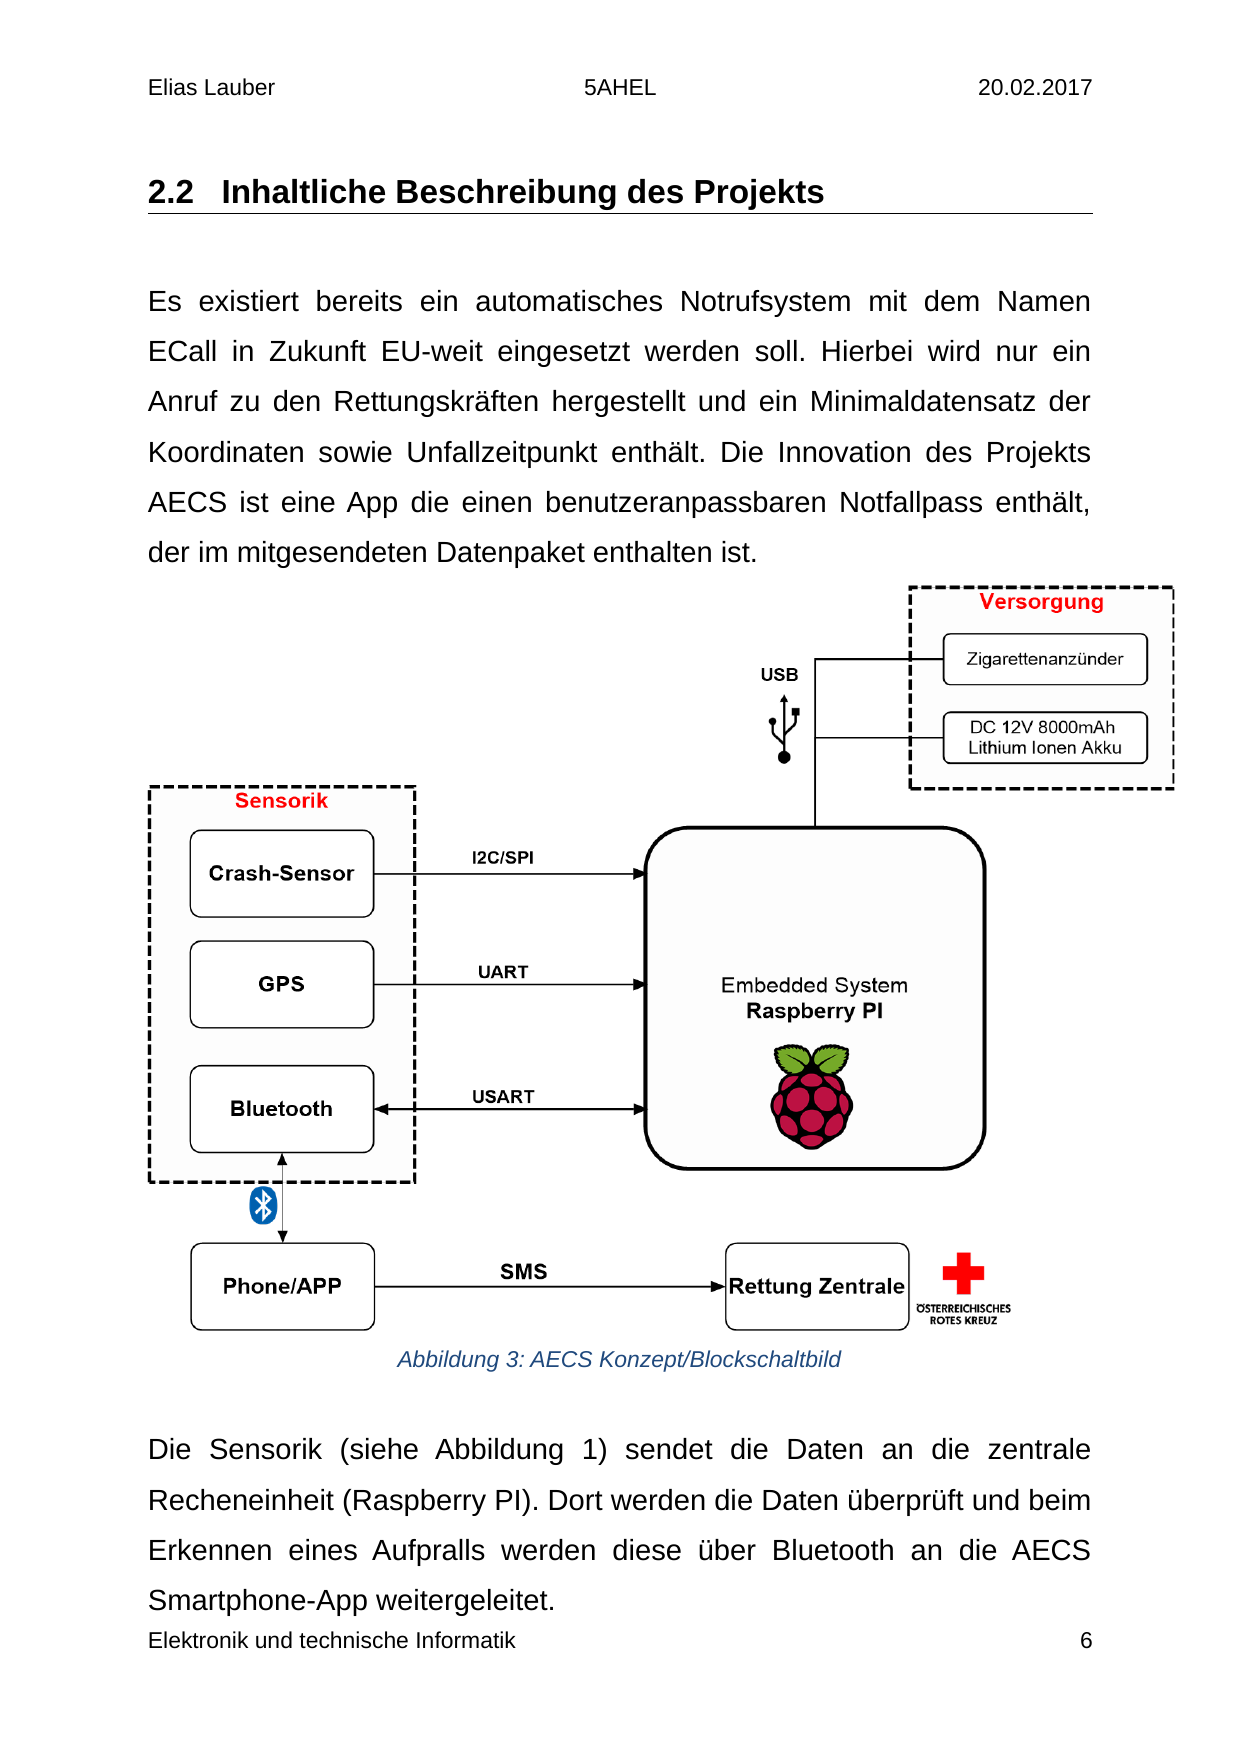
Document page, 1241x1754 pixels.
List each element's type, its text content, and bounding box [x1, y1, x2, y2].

text Abbildung 3: AECS Konzept/Blockschaltbild [148, 1346, 1093, 1372]
list Inhaltliche Beschreibung des Projekts [148, 173, 1093, 213]
text Es existiert bereits ein automatisches Notrufsystem mit dem Namen ECall in Zukunft EU-weit eingesetzt werden soll. Hierbei wird nur ein Anruf zu den Rettungskräften hergestellt und ein Minimaldatensatz der Koordinaten sowie Unfallzeitpunkt enthält. Die Innovation des Projekts AECS ist eine App die einen benutzeranpassbaren Notfallpass enthält, der im mitgesendeten Datenpaket enthalten ist. [148, 284, 1093, 569]
text Die Sensorik (siehe Abbildung 1) sendet die Daten an die zentrale Recheneinheit (Raspberry PI). Dort werden die Daten überprüft und beim Erkennen eines Aufpralls werden diese über Bluetooth an die AECS Smartphone-App weitergeleitet. [148, 1432, 1093, 1617]
picture [147, 585, 1175, 1333]
